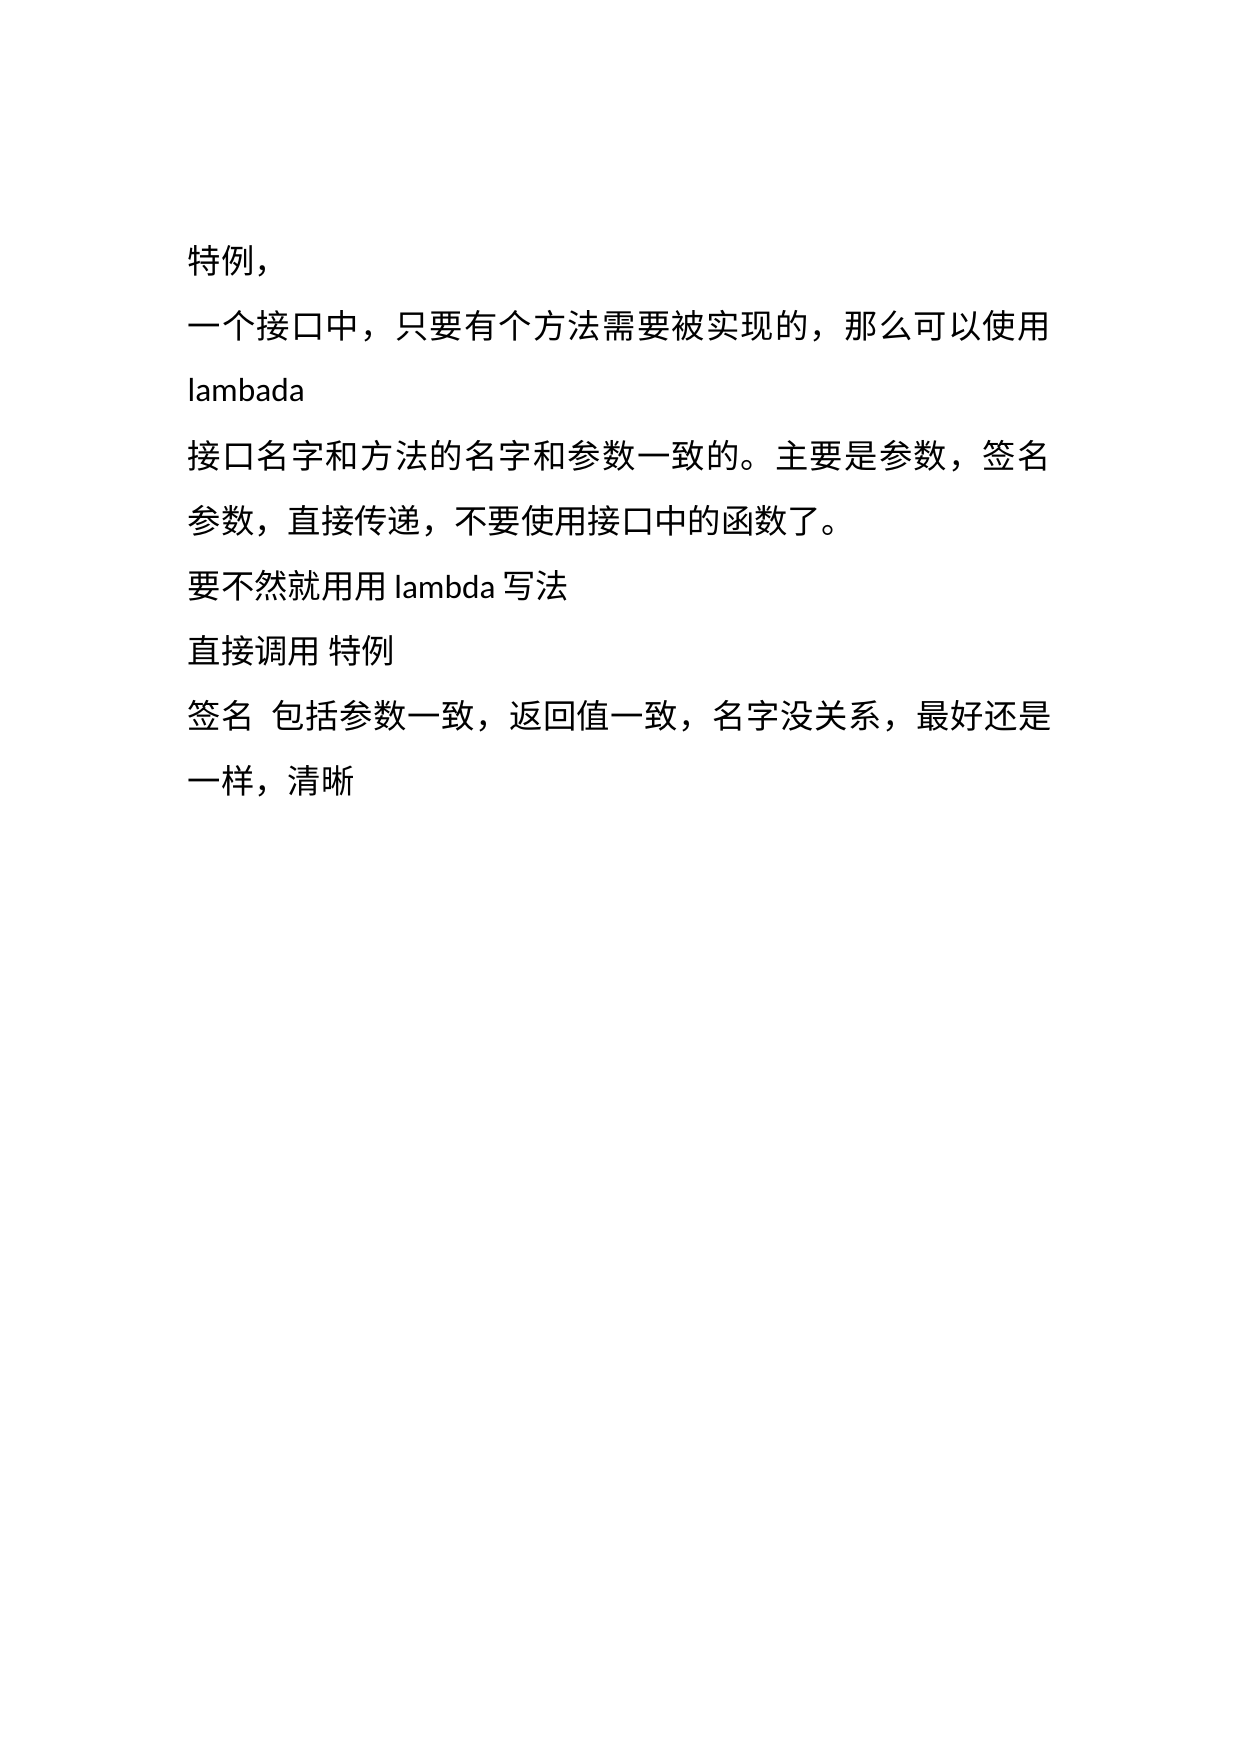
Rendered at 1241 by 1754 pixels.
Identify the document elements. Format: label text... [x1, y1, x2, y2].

text 一个接口中，只要有个方法需要被实现的，那么可以使用lambada [187, 292, 1053, 422]
text 接口名字和方法的名字和参数一致的。主要是参数，签名，参数，直接传递，不要使用接口中的函数了。 [187, 422, 1053, 552]
text 要不然就用用lambda写法 [187, 552, 1053, 617]
text 特例， [187, 227, 1053, 292]
text 直接调用 特例 [187, 617, 1053, 682]
text 签名 包括参数一致，返回值一致，名字没关系，最好还是一样，清晰 [187, 682, 1053, 812]
